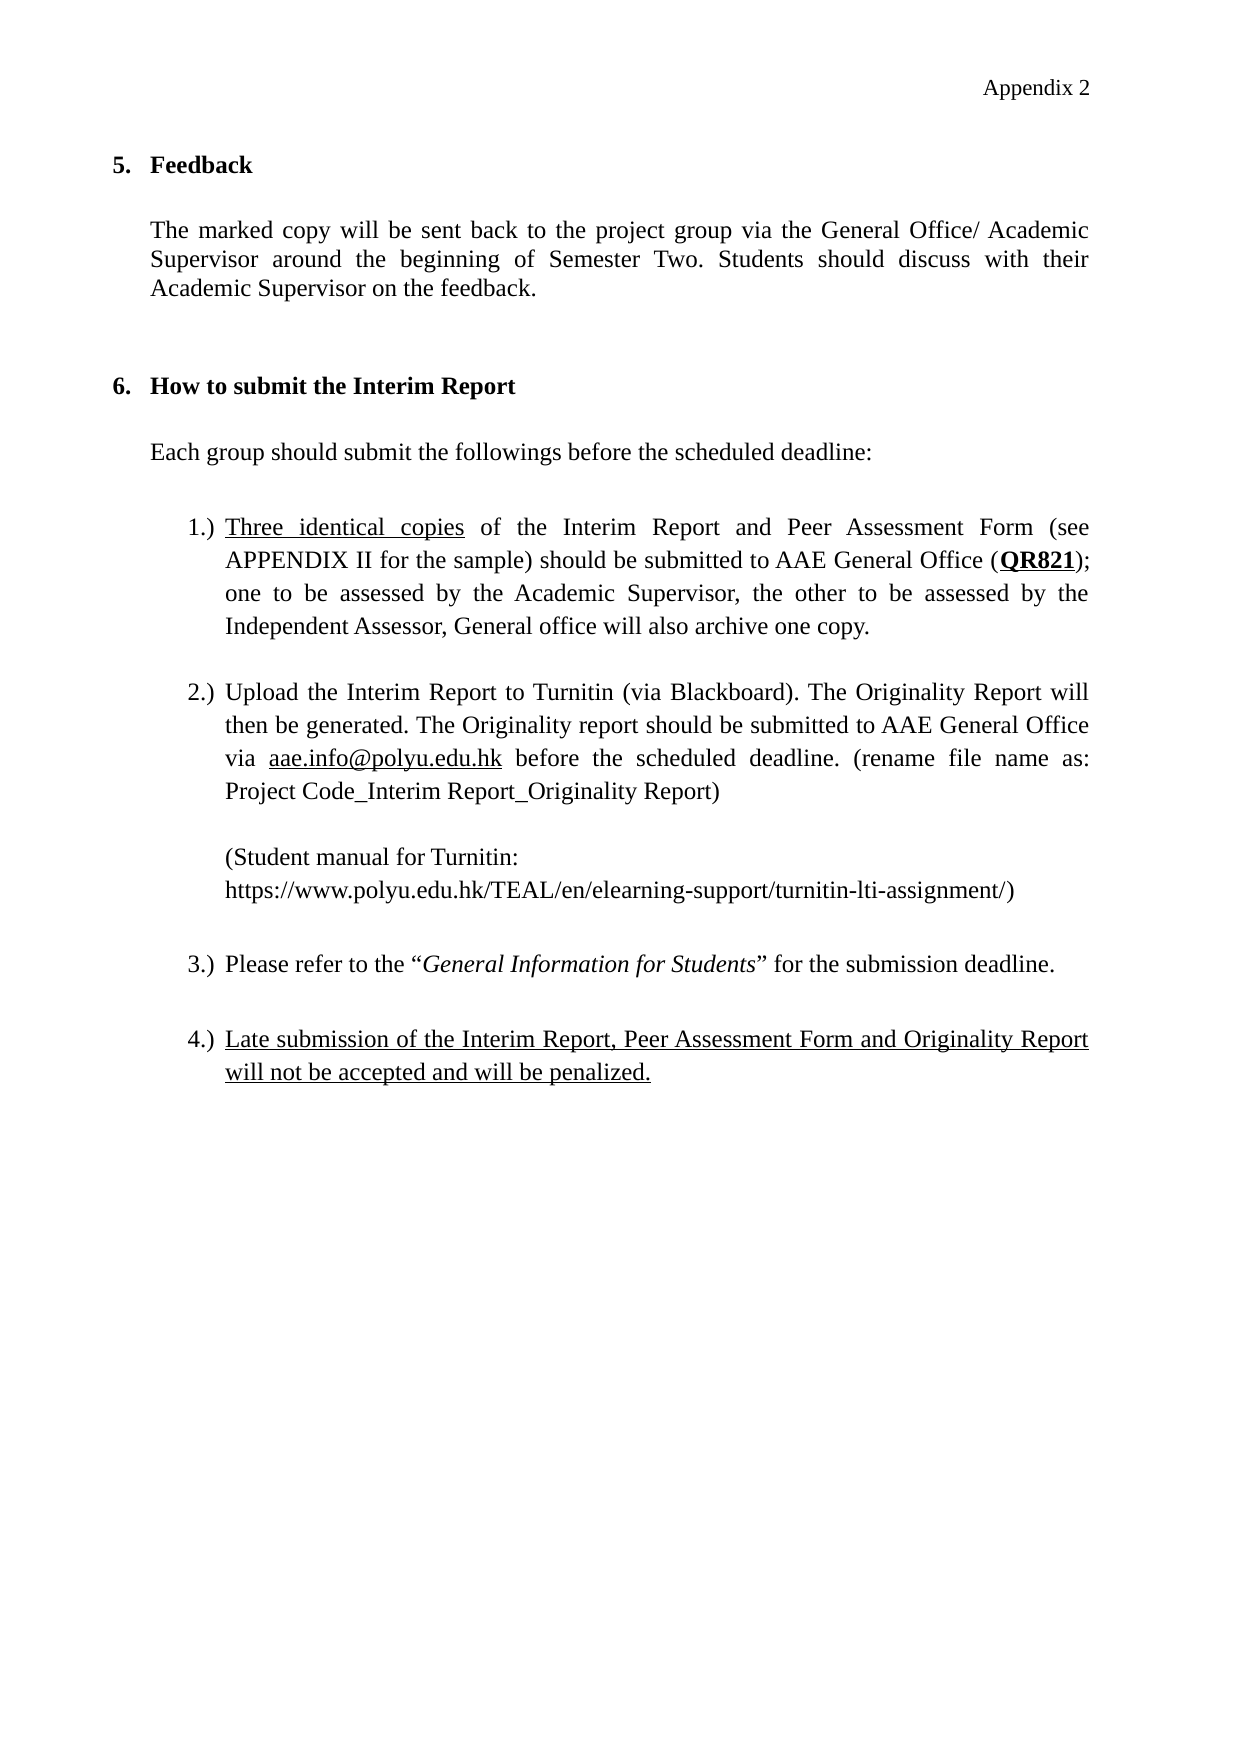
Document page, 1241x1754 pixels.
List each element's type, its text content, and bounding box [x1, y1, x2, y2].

list Feedback [112, 150, 1090, 179]
text The marked copy will be sent back to the project group via the General Office/ Academic Supervisor around the beginning of Semester Two. Students should discuss with their Academic Supervisor on the feedback. [150, 215, 1090, 301]
list Late submission of the Interim Report, Peer Assessment Form and Originality Report will not be accepted and will be penalized. [187, 1024, 1090, 1085]
text Each group should submit the followings before the scheduled deadline: [150, 437, 1090, 466]
list Upload the Interim Report to Turnitin (via Blackboard). The Originality Report will then be generated. The Originality report should be submitted to AAE General Office via aae.info@polyu.edu.hk before the scheduled deadline. (rename file name as: Project Code_Interim Report_Originality Report) [187, 677, 1090, 804]
list Three identical copies of the Interim Report and Peer Assessment Form (see APPENDIX II for the sample) should be submitted to AAE General Office (QR821); one to be assessed by the Academic Supervisor, the other to be assessed by the Independent Assessor, General office will also archive one copy. [187, 512, 1090, 639]
list How to submit the Interim Report [112, 371, 1090, 400]
list (Student manual for Turnitin: https://www.polyu.edu.hk/TEAL/en/elearning-support/turnitin-lti-assignment/) [225, 842, 1090, 904]
list Please refer to the “General Information for Students” for the submission deadline. [187, 949, 1090, 978]
